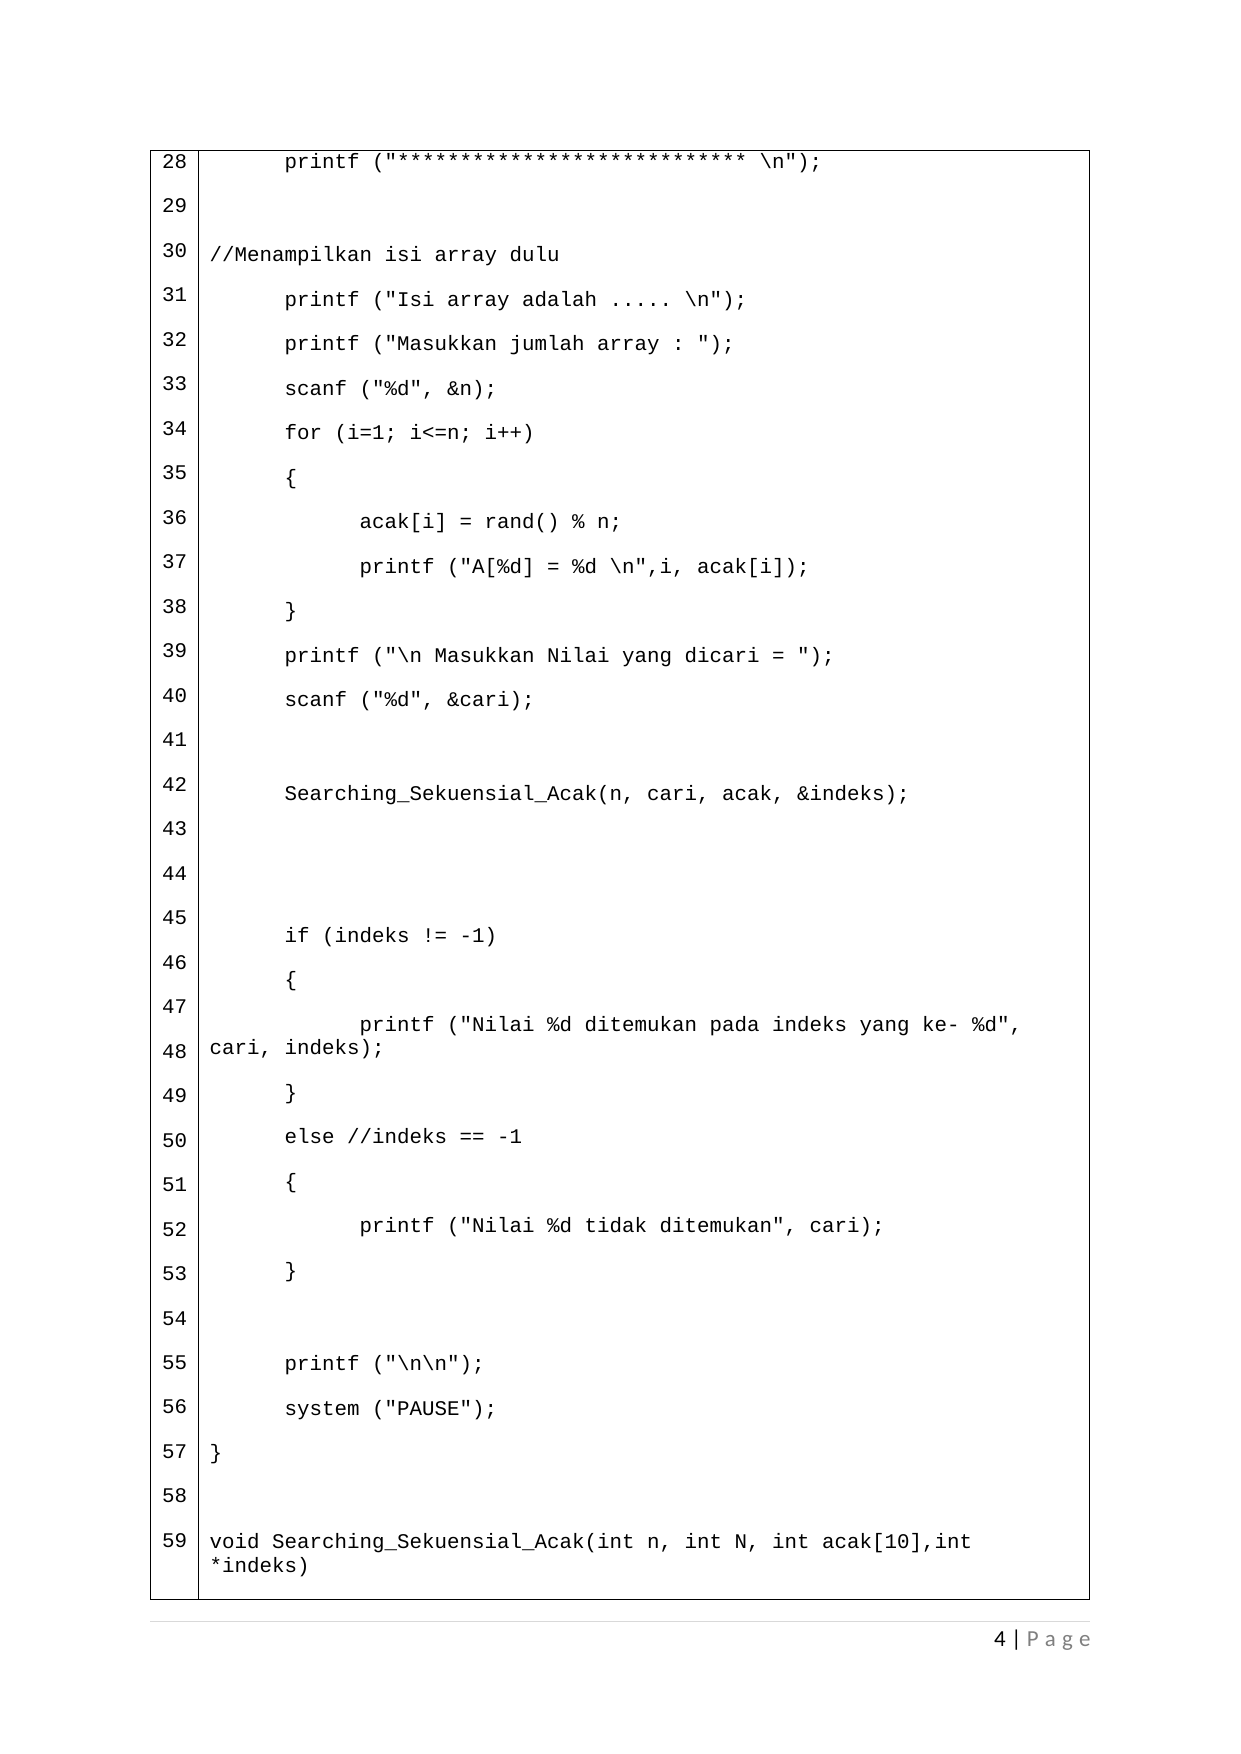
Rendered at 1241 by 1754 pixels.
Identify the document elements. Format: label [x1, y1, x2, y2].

table_header [199, 151, 1089, 1599]
table_header [151, 151, 198, 1599]
